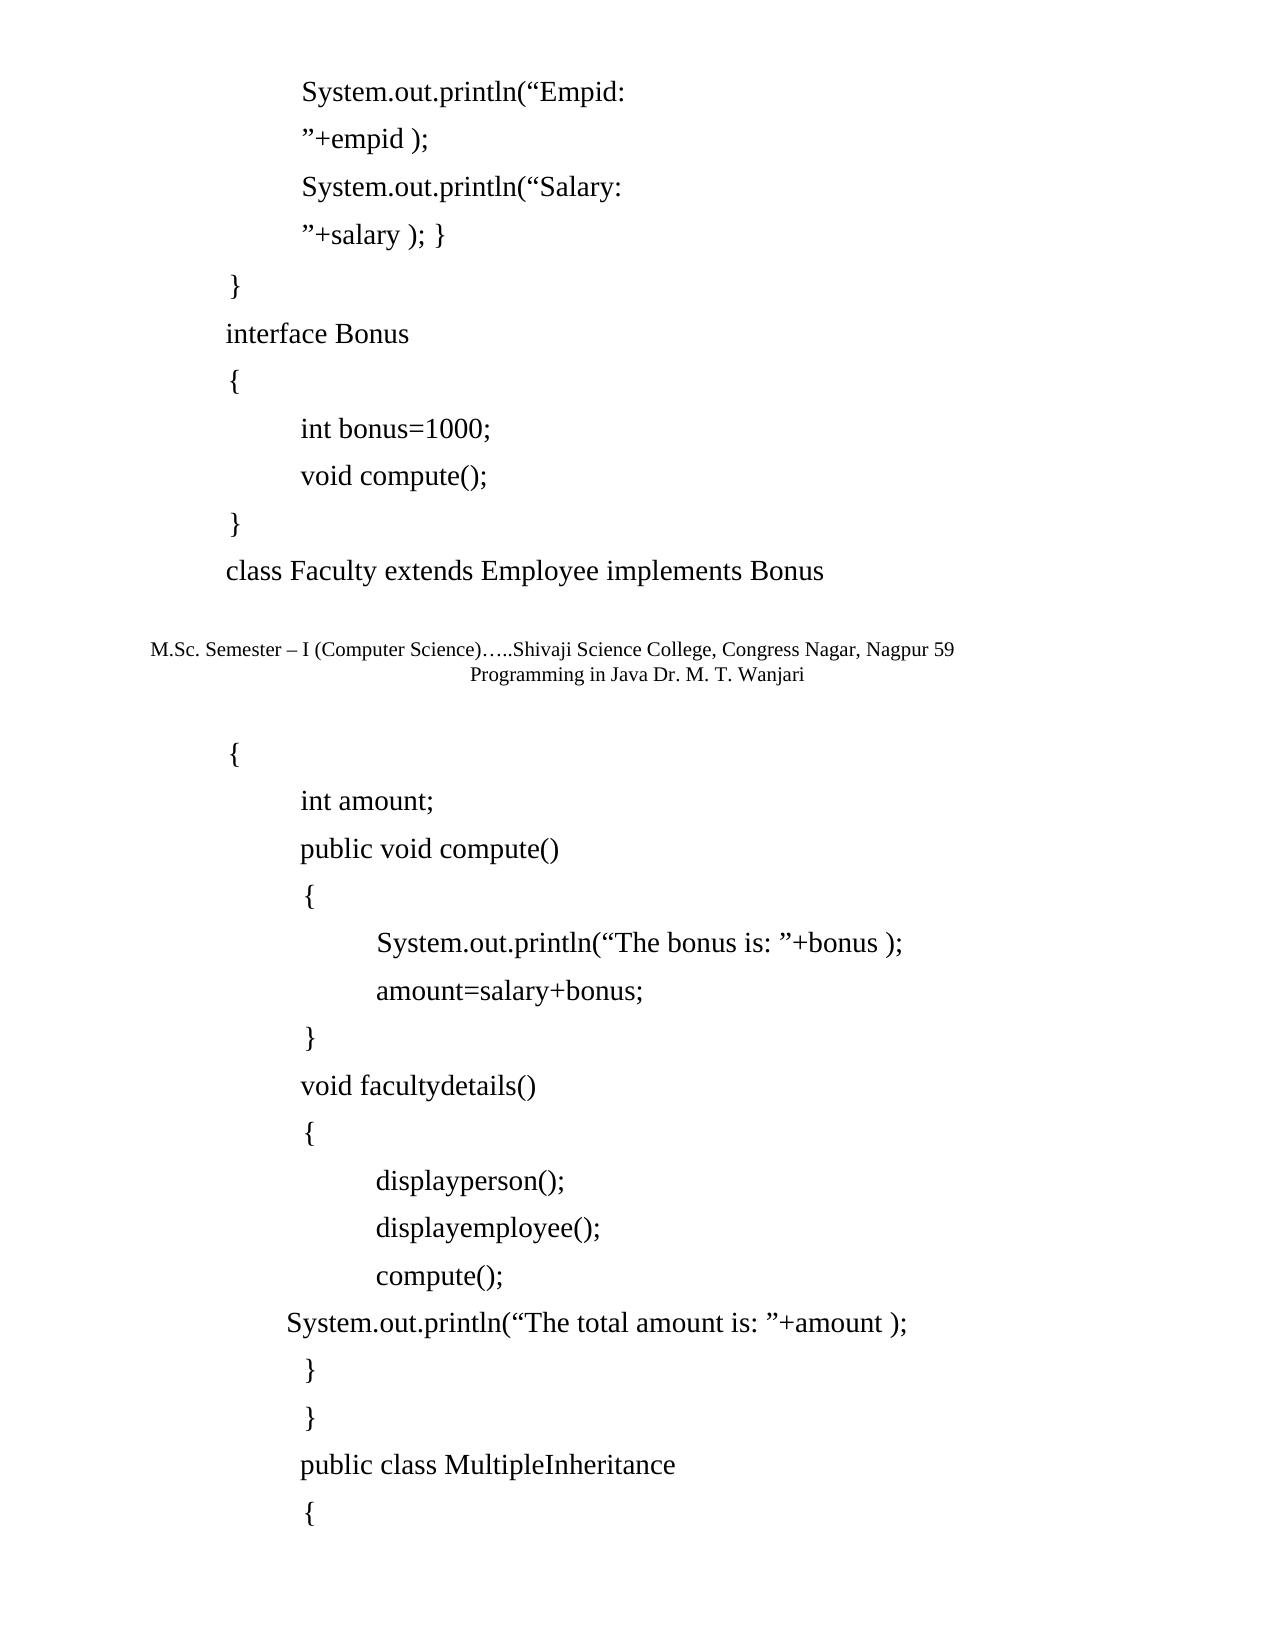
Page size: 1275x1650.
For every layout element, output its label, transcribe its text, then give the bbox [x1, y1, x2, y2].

text class Faculty extends Employee implements Bonus [226, 553, 1136, 587]
text System.out.println(“The bonus is: ”+bonus ); [376, 926, 1136, 959]
text int amount; [300, 783, 1136, 817]
text void compute(); [300, 458, 1136, 492]
text } [228, 506, 1136, 539]
text amount=salary+bonus; [376, 973, 1136, 1006]
text displayemployee(); [376, 1210, 1136, 1244]
text { [302, 1115, 1136, 1149]
text displayperson(); [376, 1163, 1136, 1196]
text public class MultipleInheritance [300, 1447, 1136, 1481]
text { [302, 878, 1136, 912]
text } [303, 1352, 1136, 1386]
text public void compute() [300, 831, 1136, 864]
text { [227, 363, 1136, 397]
text M.Sc. Semester – I (Computer Science)…..Shivaji Science College, Congress Nagar, Nagpur 59 [150, 637, 1136, 661]
text interface Bonus [225, 316, 1136, 349]
text } [303, 1400, 1136, 1434]
text { [302, 1495, 1136, 1528]
text } [303, 1021, 1136, 1054]
text Programming in Java Dr. M. T. Wanjari [138, 661, 1136, 686]
text System.out.println(“Empid: ”+empid ); System.out.println(“Salary: ”+salary ); } [301, 74, 693, 251]
text compute(); [376, 1258, 1136, 1291]
text { [227, 736, 1136, 769]
text System.out.println(“The total amount is: ”+amount ); [138, 1305, 908, 1339]
text } [228, 268, 1136, 302]
text int bonus=1000; [300, 411, 1136, 444]
text void facultydetails() [300, 1068, 1136, 1101]
